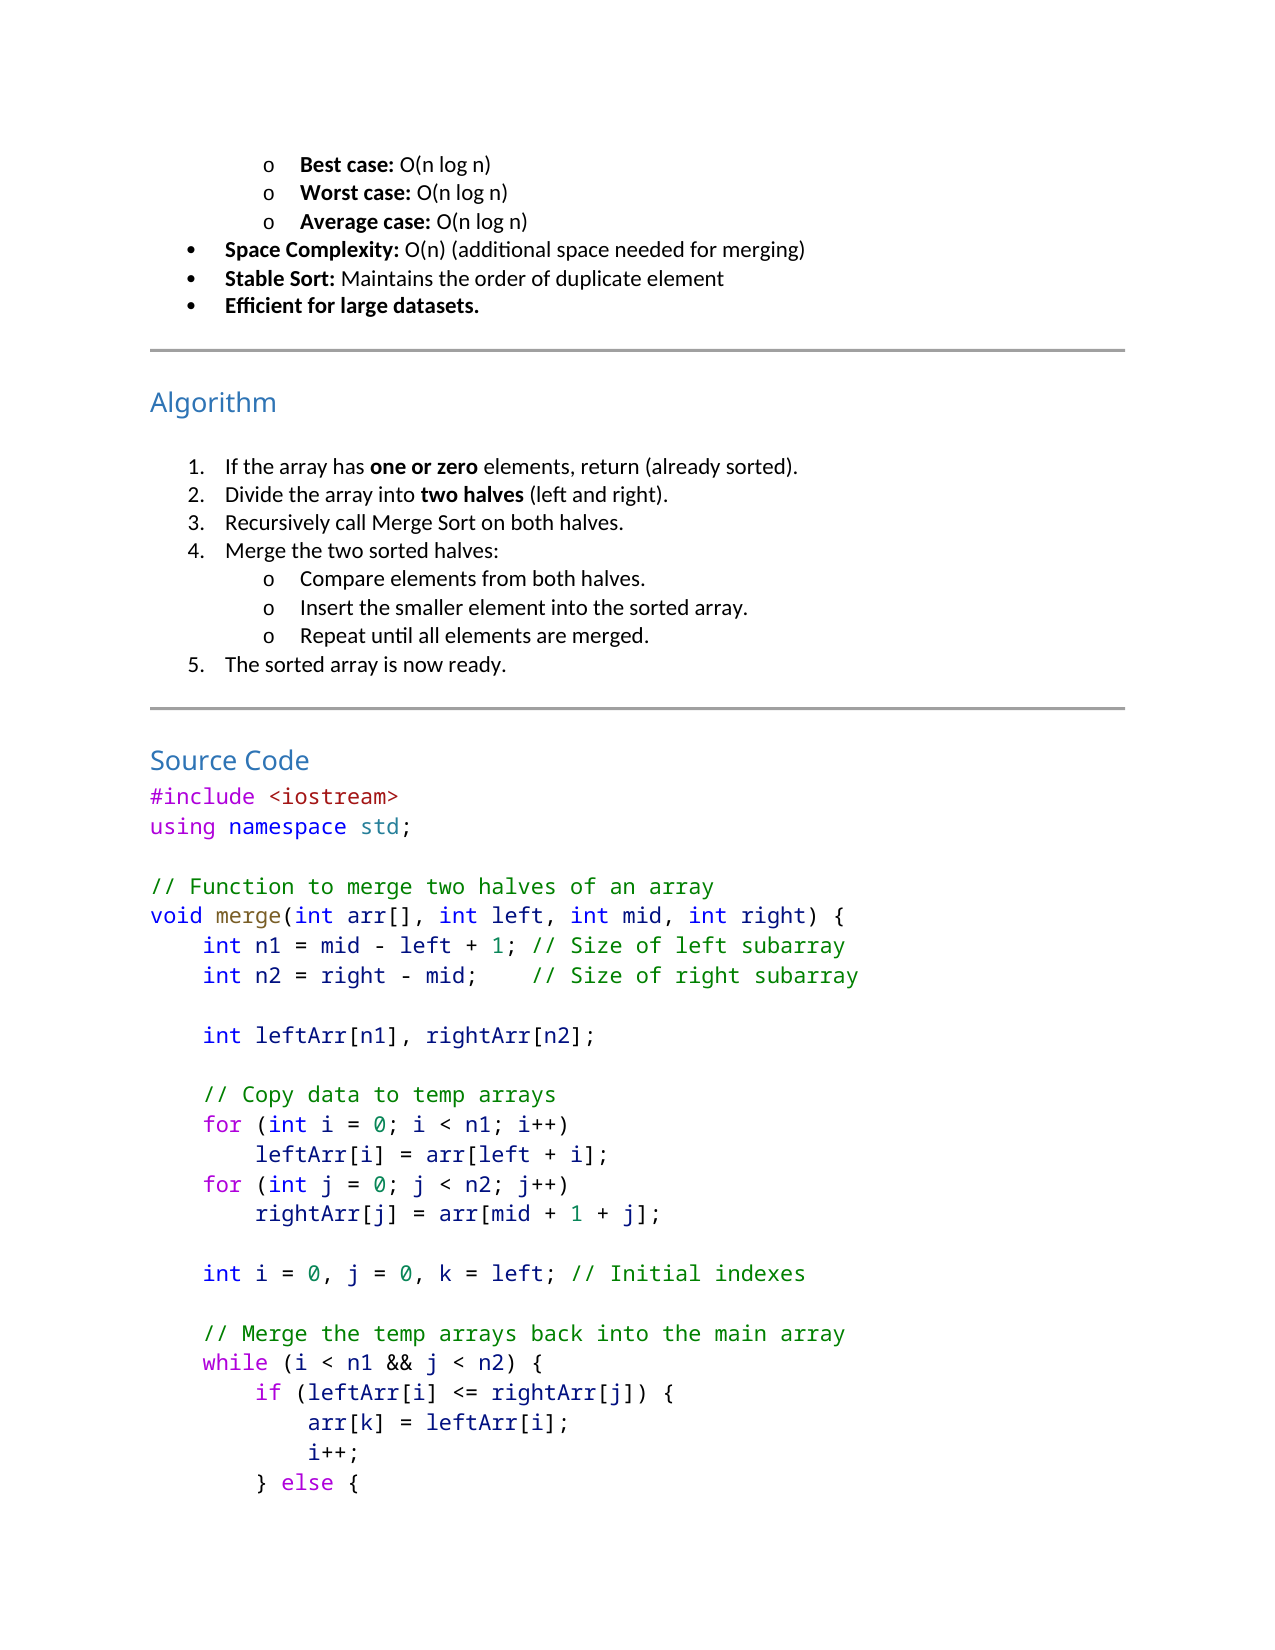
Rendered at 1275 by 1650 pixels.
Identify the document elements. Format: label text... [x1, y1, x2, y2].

list Efficient for large datasets. [187, 292, 1125, 320]
text i++; [150, 1437, 1125, 1466]
list Best case: O(n log n) [262, 150, 1125, 178]
text int n2 = right - mid; // Size of right subarray [150, 960, 1125, 990]
list Merge the two sorted halves: [187, 536, 1125, 564]
subtitle Algorithm [150, 383, 1125, 420]
text // Function to merge two halves of an array [150, 871, 1125, 900]
text } else { [150, 1466, 1125, 1496]
text #include <iostream> [150, 781, 1125, 811]
list Insert the smaller element into the sorted array. [262, 593, 1125, 621]
text leftArr[i] = arr[left + i]; [150, 1139, 1125, 1168]
text int leftArr[n1], rightArr[n2]; [150, 1019, 1125, 1049]
text arr[k] = leftArr[i]; [150, 1407, 1125, 1437]
text for (int i = 0; i < n1; i++) [150, 1109, 1125, 1139]
list Worst case: O(n log n) [262, 178, 1125, 207]
list Average case: O(n log n) [262, 207, 1125, 236]
text // Merge the temp arrays back into the main array [150, 1317, 1125, 1347]
list The sorted array is now ready. [187, 650, 1125, 678]
text int n1 = mid - left + 1; // Size of left subarray [150, 930, 1125, 960]
text rightArr[j] = arr[mid + 1 + j]; [150, 1198, 1125, 1228]
text int i = 0, j = 0, k = left; // Initial indexes [150, 1258, 1125, 1288]
text while (i < n1 && j < n2) { [150, 1347, 1125, 1377]
text using namespace std; [150, 811, 1125, 841]
list Compare elements from both halves. [262, 564, 1125, 593]
list Stable Sort: Maintains the order of duplicate element [187, 264, 1125, 292]
list If the array has one or zero elements, return (already sorted). [187, 452, 1125, 480]
list Divide the array into two halves (left and right). [187, 480, 1125, 508]
list Recursively call Merge Sort on both halves. [187, 508, 1125, 536]
text for (int j = 0; j < n2; j++) [150, 1168, 1125, 1198]
list Space Complexity: O(n) (additional space needed for merging) [187, 236, 1125, 264]
subtitle Source Code [150, 741, 1125, 778]
text void merge(int arr[], int left, int mid, int right) { [150, 900, 1125, 930]
list Repeat until all elements are merged. [262, 621, 1125, 650]
text // Copy data to temp arrays [150, 1079, 1125, 1109]
text if (leftArr[i] <= rightArr[j]) { [150, 1377, 1125, 1407]
